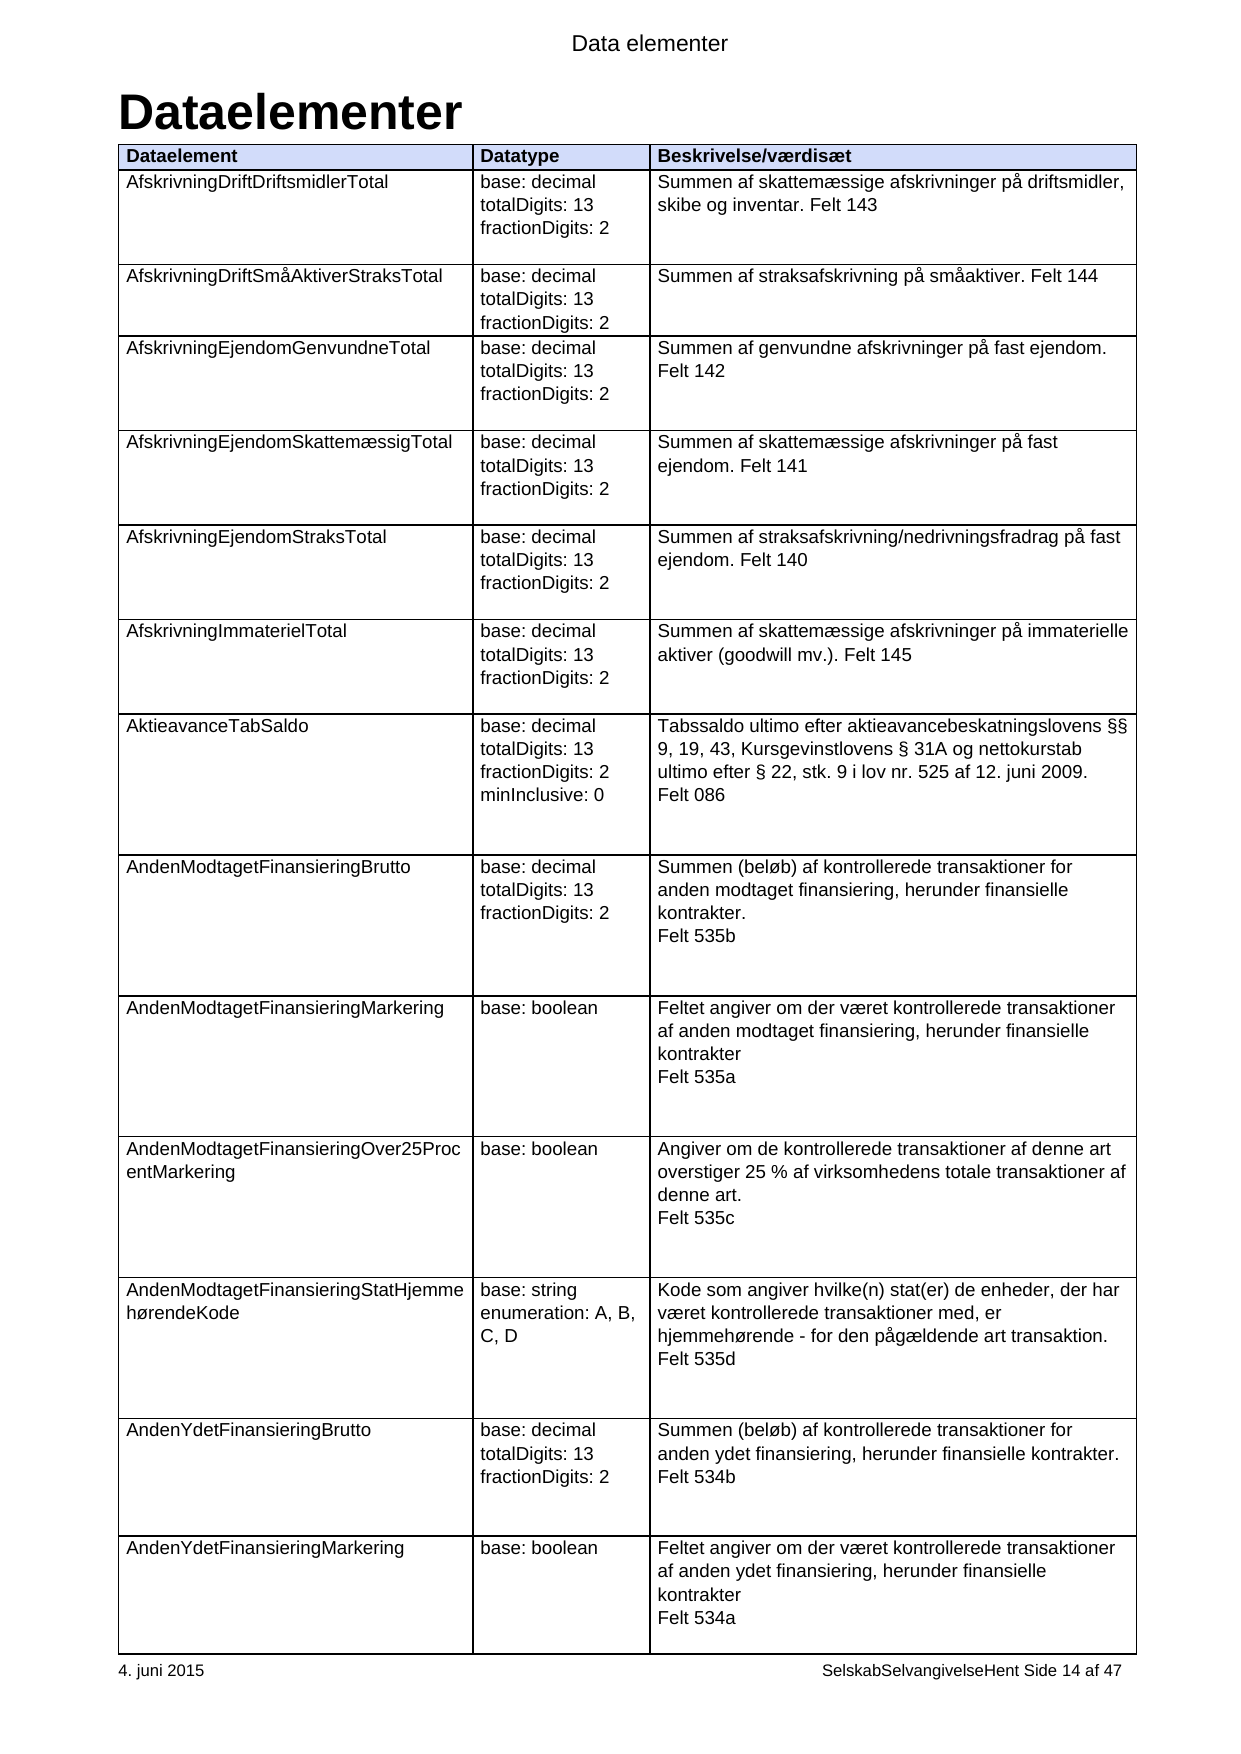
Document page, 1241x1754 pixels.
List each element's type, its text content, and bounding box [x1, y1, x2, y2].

table_cell AndenModtagetFinansieringBrutto [119, 856, 472, 995]
table_header Dataelement [119, 145, 472, 169]
table_cell AndenModtagetFinansieringStatHjemmehørendeKode [119, 1278, 472, 1418]
table_cell AndenModtagetFinansieringMarkering [119, 997, 472, 1136]
table_cell base: boolean [474, 1537, 649, 1653]
table_cell AfskrivningDriftSmåAktiverStraksTotal [119, 265, 472, 335]
table_cell base: decimal totalDigits: 13 fractionDigits: 2 [474, 526, 649, 618]
table_cell Summen (beløb) af kontrollerede transaktioner for anden modtaget finansiering, herunder finansielle kontrakter. Felt 535b [651, 856, 1136, 995]
table_cell AfskrivningEjendomGenvundneTotal [119, 337, 472, 429]
table_cell Summen (beløb) af kontrollerede transaktioner for anden ydet finansiering, herunder finansielle kontrakter. Felt 534b [651, 1419, 1136, 1535]
table_cell Kode som angiver hvilke(n) stat(er) de enheder, der har været kontrollerede transaktioner med, er hjemmehørende - for den pågældende art transaktion. Felt 535d [651, 1278, 1136, 1418]
table_cell base: decimal totalDigits: 13 fractionDigits: 2 [474, 171, 649, 263]
table_cell AfskrivningDriftDriftsmidlerTotal [119, 171, 472, 263]
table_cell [119, 1537, 472, 1653]
table_cell Summen af skattemæssige afskrivninger på fast ejendom. Felt 141 [651, 431, 1136, 524]
text Dataelementer [118, 82, 1181, 140]
table_cell base: decimal totalDigits: 13 fractionDigits: 2 minInclusive: 0 [474, 715, 649, 854]
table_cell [651, 1537, 1136, 1653]
table_cell Angiver om de kontrollerede transaktioner af denne art overstiger 25 % af virksomhedens totale transaktioner af denne art. Felt 535c [651, 1137, 1136, 1277]
table_cell Tabssaldo ultimo efter aktieavancebeskatningslovens §§ 9, 19, 43, Kursgevinstlovens § 31A og nettokurstab ultimo efter § 22, stk. 9 i lov nr. 525 af 12. juni 2009. Felt 086 [651, 715, 1136, 854]
table_cell AndenYdetFinansieringBrutto [119, 1419, 472, 1535]
table_header Beskrivelse/værdisæt [651, 145, 1136, 169]
table_cell AfskrivningImmaterielTotal [119, 620, 472, 713]
table_cell base: decimal totalDigits: 13 fractionDigits: 2 [474, 265, 649, 335]
table_cell Summen af skattemæssige afskrivninger på driftsmidler, skibe og inventar. Felt 143 [651, 171, 1136, 263]
table_cell base: decimal totalDigits: 13 fractionDigits: 2 [474, 431, 649, 524]
table_cell base: decimal totalDigits: 13 fractionDigits: 2 [474, 1419, 649, 1535]
table_cell Summen af straksafskrivning på småaktiver. Felt 144 [651, 265, 1136, 335]
table_cell base: boolean [474, 997, 649, 1136]
table_cell base: string enumeration: A, B, C, D [474, 1278, 649, 1418]
table_cell base: decimal totalDigits: 13 fractionDigits: 2 [474, 337, 649, 429]
table_cell AktieavanceTabSaldo [119, 715, 472, 854]
table_cell Summen af genvundne afskrivninger på fast ejendom. Felt 142 [651, 337, 1136, 429]
table_cell AndenModtagetFinansieringOver25ProcentMarkering [119, 1137, 472, 1277]
table_cell Summen af skattemæssige afskrivninger på immaterielle aktiver (goodwill mv.). Felt 145 [651, 620, 1136, 713]
table_cell Summen af straksafskrivning/nedrivningsfradrag på fast ejendom. Felt 140 [651, 526, 1136, 618]
table_cell AfskrivningEjendomSkattemæssigTotal [119, 431, 472, 524]
table_cell base: decimal totalDigits: 13 fractionDigits: 2 [474, 620, 649, 713]
table_cell base: decimal totalDigits: 13 fractionDigits: 2 [474, 856, 649, 995]
table_cell AfskrivningEjendomStraksTotal [119, 526, 472, 618]
table_header Datatype [474, 145, 649, 169]
table_cell Feltet angiver om der været kontrollerede transaktioner af anden modtaget finansiering, herunder finansielle kontrakter Felt 535a [651, 997, 1136, 1136]
table_cell base: boolean [474, 1137, 649, 1277]
